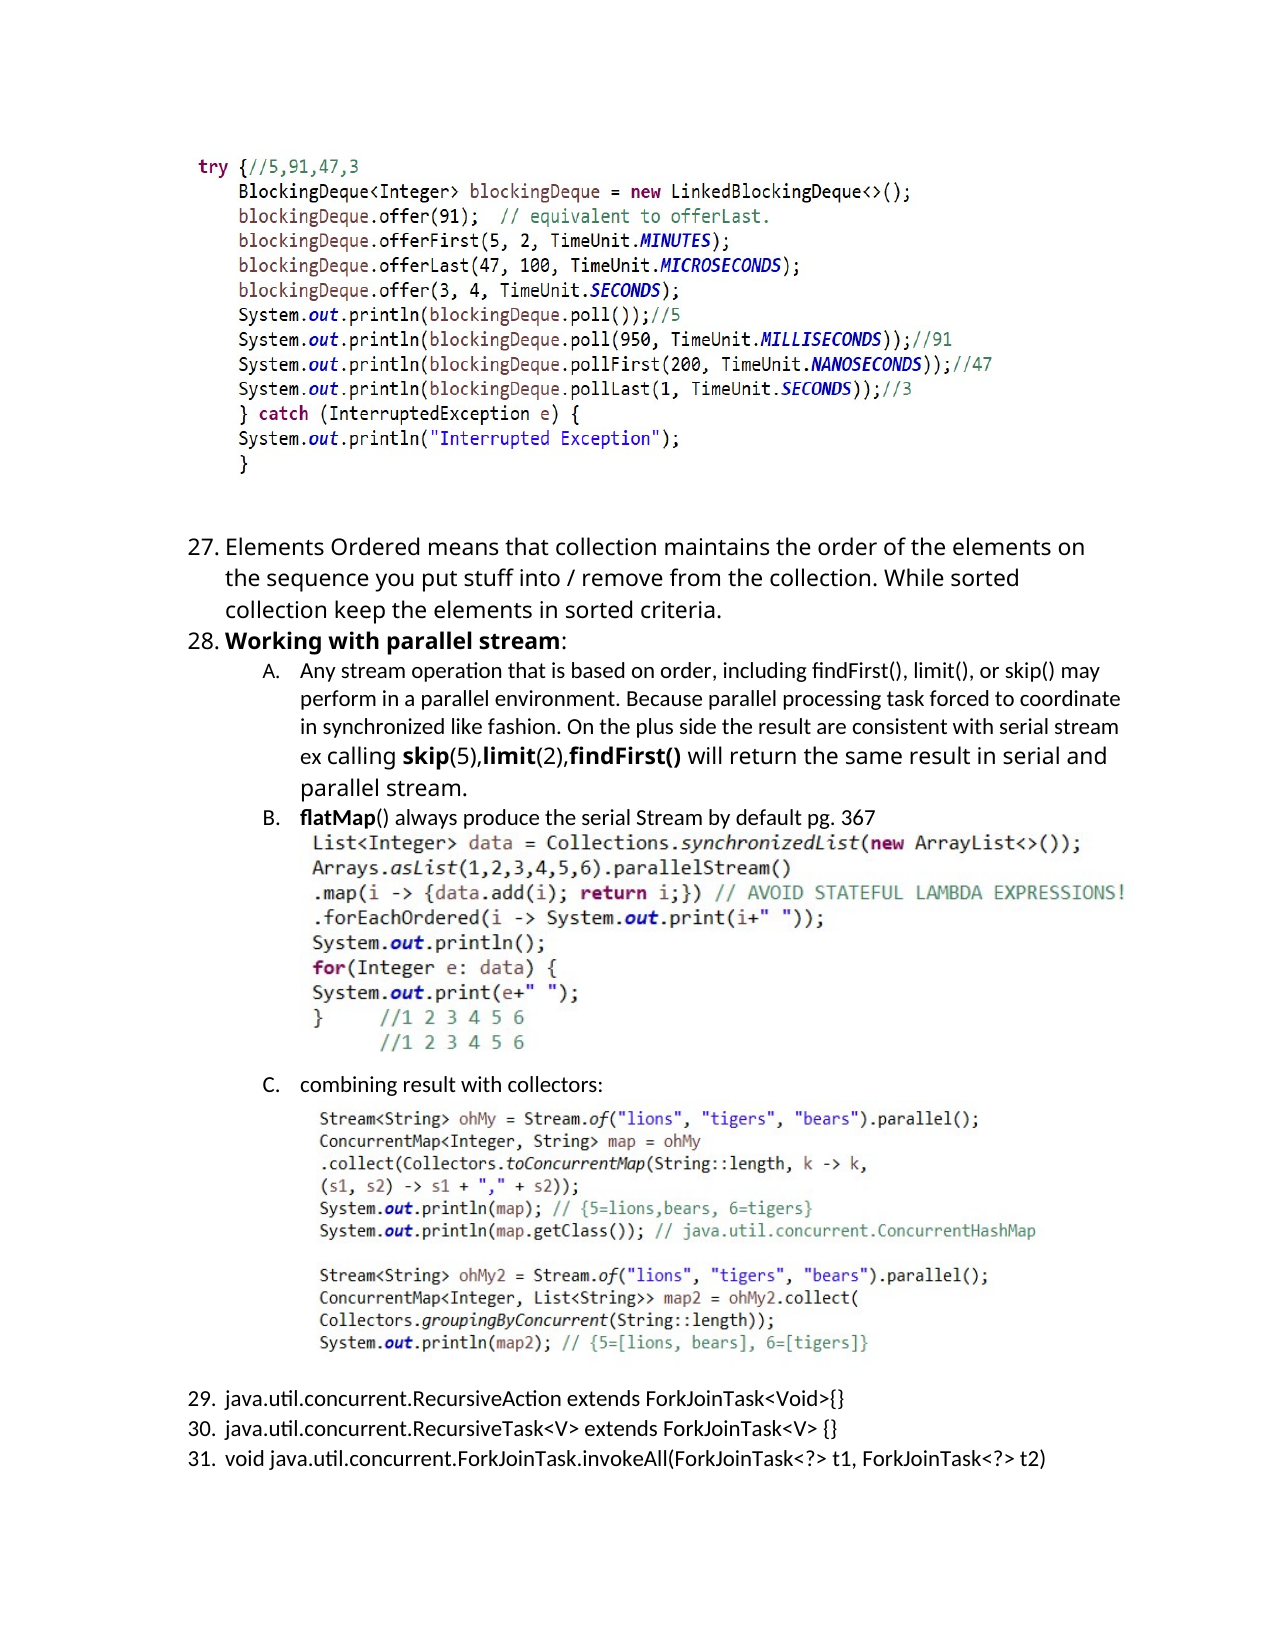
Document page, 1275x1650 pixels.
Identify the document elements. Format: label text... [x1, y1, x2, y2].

picture [300, 832, 1275, 1069]
picture [187, 150, 1163, 510]
list java.util.concurrent.RecursiveAction extends ForkJoinTask<Void>{} [187, 1384, 1125, 1412]
list Working with parallel stream: [187, 625, 1125, 656]
list combining result with collectors: [262, 1071, 1125, 1098]
list Any stream operation that is based on order, including findFirst(), limit(), or skip() may perform in a parallel environment. Because parallel processing task forced to coordinate in synchronized like fashion. On the plus side the result are consistent with serial stream ex calling skip(5),limit(2),findFirst() will return the same result in serial and parallel stream. [262, 656, 1125, 803]
picture [300, 1100, 1275, 1382]
list flatMap() always produce the serial Stream by default pg. 367 [262, 803, 1125, 831]
list Elements Ordered means that collection maintains the order of the elements on the sequence you put stuff into / remove from the collection. While sorted collection keep the elements in sorted criteria. [187, 531, 1125, 625]
list java.util.concurrent.RecursiveTask<V> extends ForkJoinTask<V> {} [187, 1414, 1125, 1442]
list void java.util.concurrent.ForkJoinTask.invokeAll(ForkJoinTask<?> t1, ForkJoinTask<?> t2) [187, 1444, 1125, 1473]
